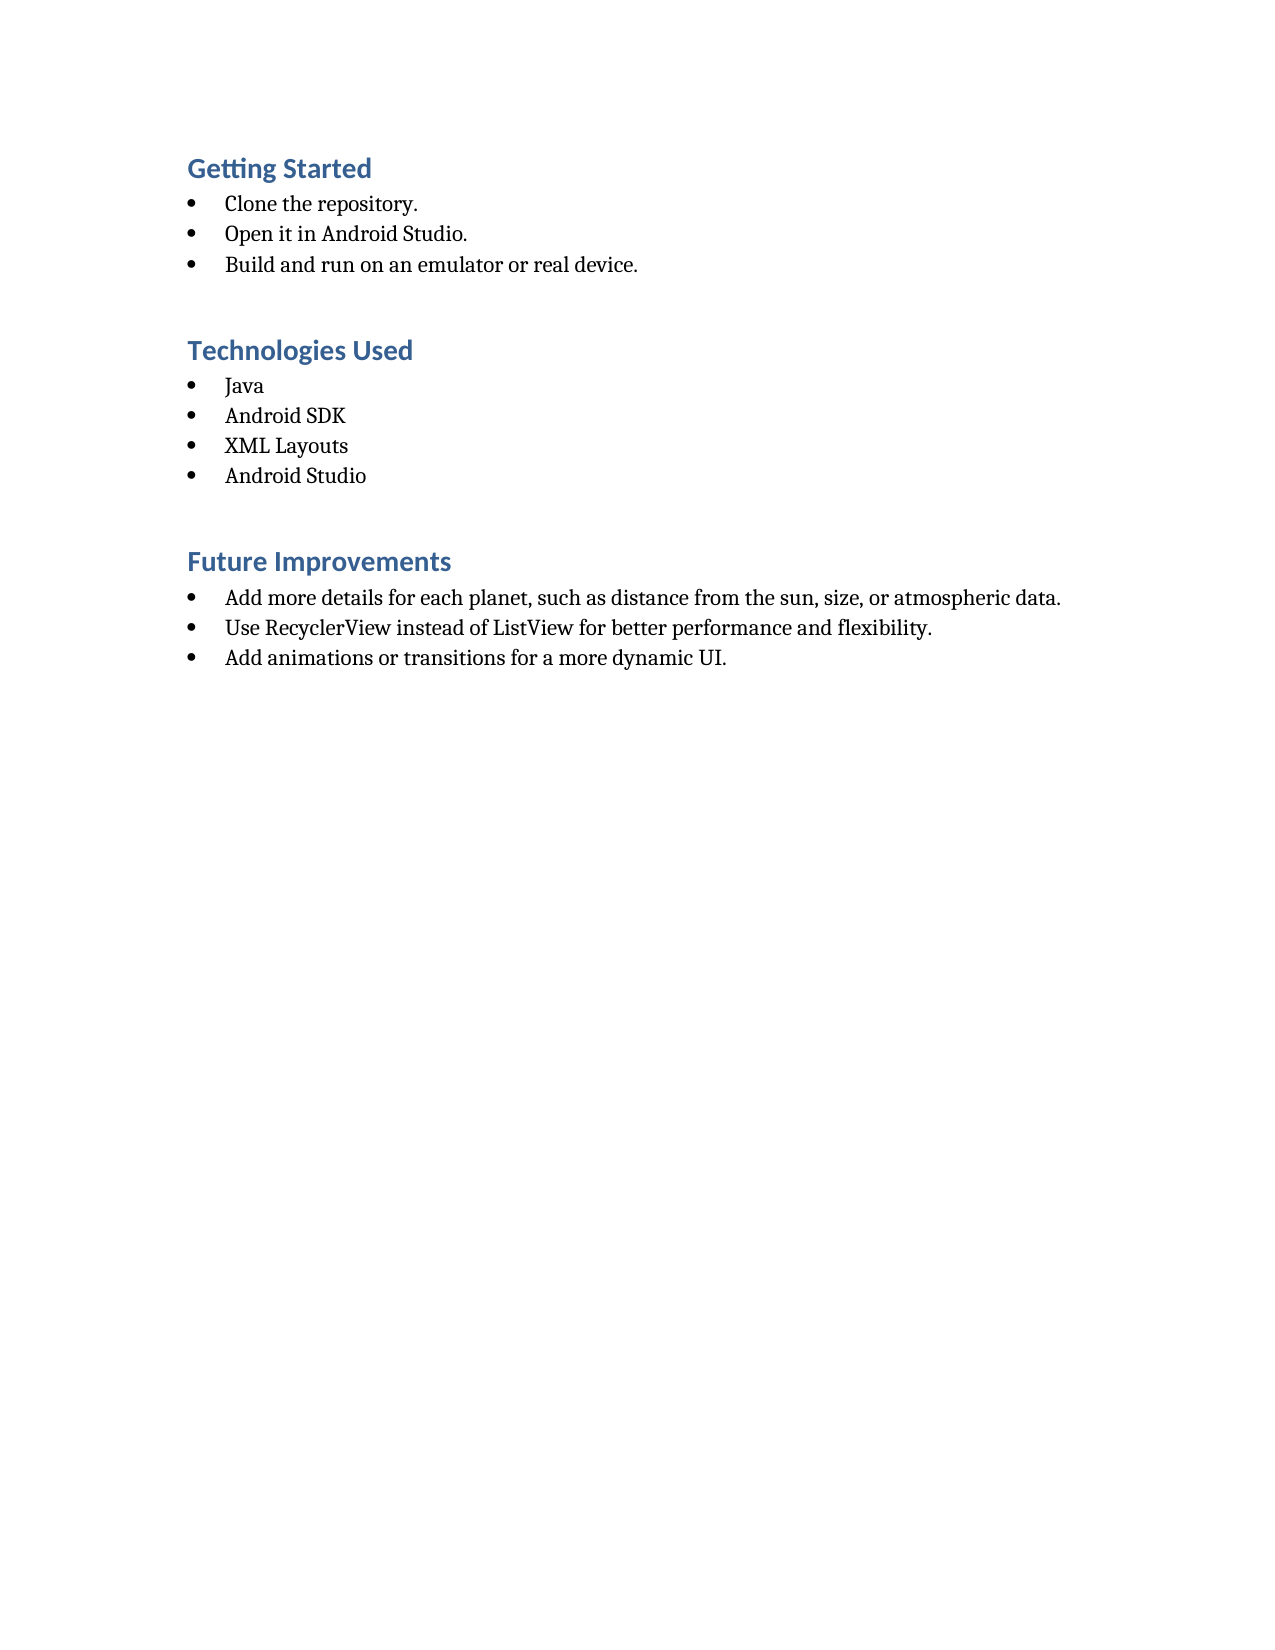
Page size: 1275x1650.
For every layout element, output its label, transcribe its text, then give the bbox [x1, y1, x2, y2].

list Build and run on an emulator or real device. [187, 251, 1087, 278]
list Clone the repository. [187, 191, 1087, 217]
list Android Studio [187, 463, 1087, 489]
list Add animations or transitions for a more dynamic UI. [187, 645, 1087, 671]
list Android SDK [187, 403, 1087, 429]
list Use RecyclerView instead of ListView for better performance and flexibility. [187, 614, 1087, 641]
list XML Layouts [187, 433, 1087, 459]
subtitle Future Improvements [187, 543, 1087, 579]
list Open it in Android Studio. [187, 221, 1087, 247]
subtitle Getting Started [187, 150, 1087, 186]
list Java [187, 372, 1087, 399]
subtitle Technologies Used [187, 332, 1087, 367]
list Add more details for each planet, such as distance from the sun, size, or atmospheric data. [187, 584, 1087, 611]
